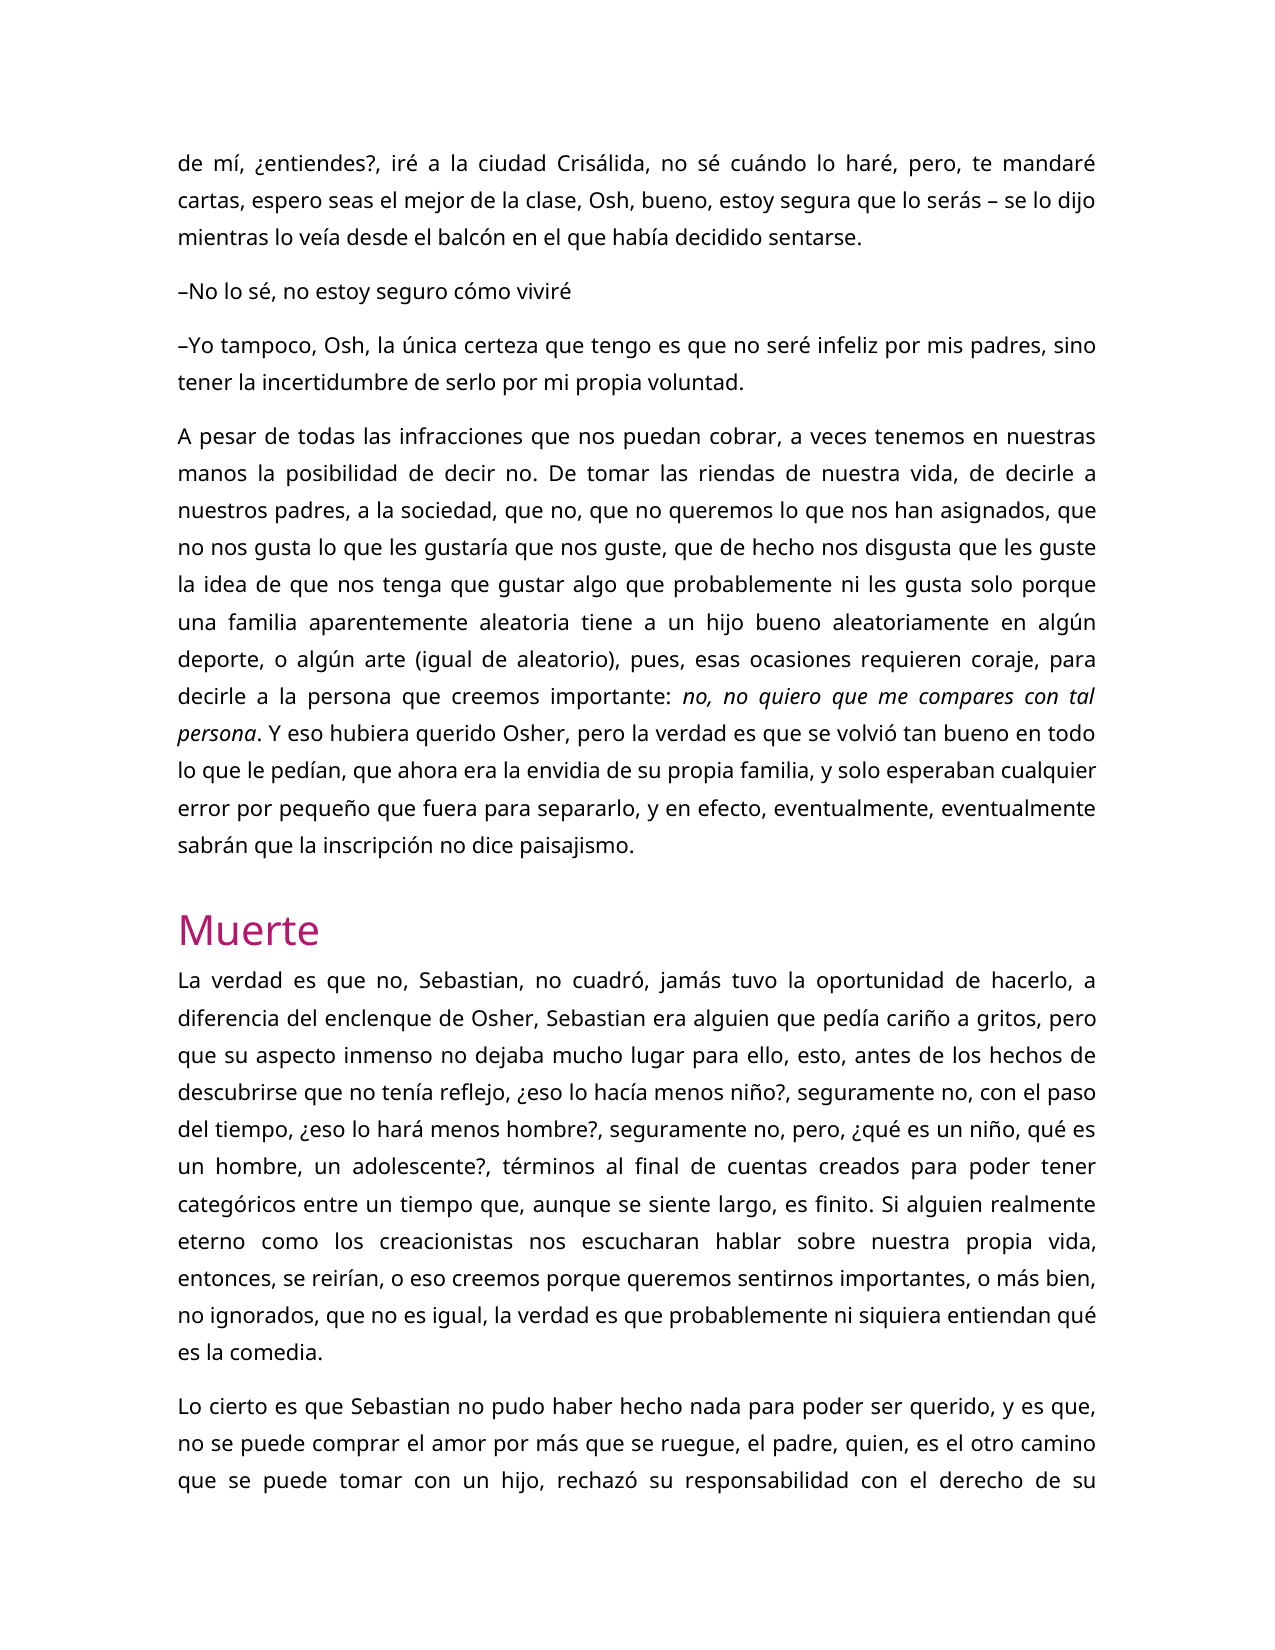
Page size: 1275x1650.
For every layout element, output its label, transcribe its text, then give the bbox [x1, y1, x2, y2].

subtitle Muerte [177, 900, 1098, 957]
text A pesar de todas las infracciones que nos puedan cobrar, a veces tenemos en nuestras manos la posibilidad de decir no. De tomar las riendas de nuestra vida, de decirle a nuestros padres, a la sociedad, que no, que no queremos lo que nos han asignados, que no nos gusta lo que les gustaría que nos guste, que de hecho nos disgusta que les guste la idea de que nos tenga que gustar algo que probablemente ni les gusta solo porque una familia aparentemente aleatoria tiene a un hijo bueno aleatoriamente en algún deporte, o algún arte (igual de aleatorio), pues, esas ocasiones requieren coraje, para decirle a la persona que creemos importante: no, no quiero que me compares con tal persona. Y eso hubiera querido Osher, pero la verdad es que se volvió tan bueno en todo lo que le pedían, que ahora era la envidia de su propia familia, y solo esperaban cualquier error por pequeño que fuera para separarlo, y en efecto, eventualmente, eventualmente sabrán que la inscripción no dice paisajismo. [177, 421, 1098, 859]
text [177, 148, 1098, 252]
text –No lo sé, no estoy seguro cómo viviré [177, 276, 1098, 306]
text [177, 1391, 1098, 1495]
text –Yo tampoco, Osh, la única certeza que tengo es que no seré infeliz por mis padres, sino tener la incertidumbre de serlo por mi propia voluntad. [177, 330, 1098, 397]
text La verdad es que no, Sebastian, no cuadró, jamás tuvo la oportunidad de hacerlo, a diferencia del enclenque de Osher, Sebastian era alguien que pedía cariño a gritos, pero que su aspecto inmenso no dejaba mucho lugar para ello, esto, antes de los hechos de descubrirse que no tenía reflejo, ¿eso lo hacía menos niño?, seguramente no, con el paso del tiempo, ¿eso lo hará menos hombre?, seguramente no, pero, ¿qué es un niño, qué es un hombre, un adolescente?, términos al final de cuentas creados para poder tener categóricos entre un tiempo que, aunque se siente largo, es finito. Si alguien realmente eterno como los creacionistas nos escucharan hablar sobre nuestra propia vida, entonces, se reirían, o eso creemos porque queremos sentirnos importantes, o más bien, no ignorados, que no es igual, la verdad es que probablemente ni siquiera entiendan qué es la comedia. [177, 965, 1098, 1367]
